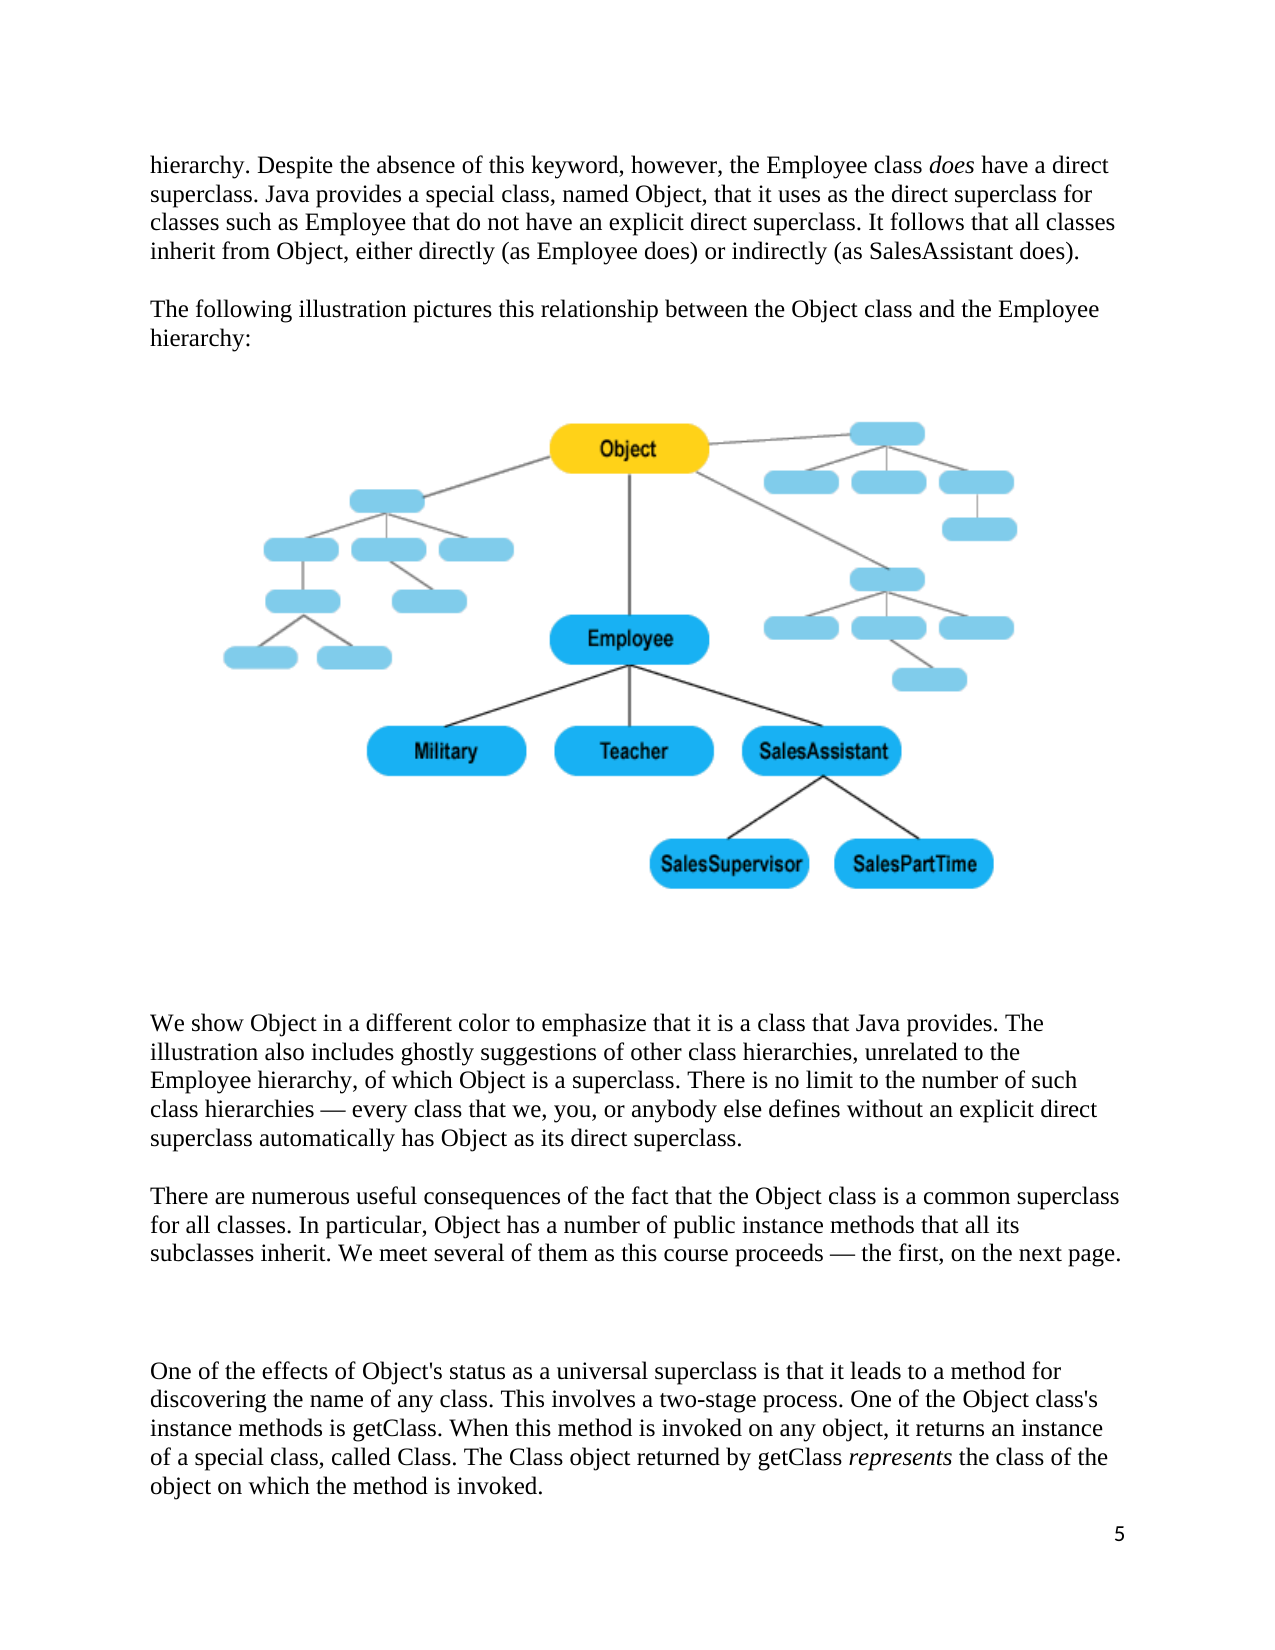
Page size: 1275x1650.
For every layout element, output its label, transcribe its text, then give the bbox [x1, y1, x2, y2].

text There are numerous useful consequences of the fact that the Object class is a common superclass for all classes. In particular, Object has a number of public instance methods that all its subclasses inherit. We meet several of them as this course proceeds — the first, on the next page. [150, 1181, 1125, 1267]
text One of the effects of Object's status as a universal superclass is that it leads to a method for discovering the name of any class. This involves a two-stage process. One of the Object class's instance methods is getClass. When this method is invoked on any object, it returns an instance of a special class, called Class. The Class object returned by getClass represents the class of the object on which the method is invoked. [150, 1356, 1125, 1499]
text The following illustration pictures this relationship between the Object class and the Employee hierarchy: [150, 294, 1125, 352]
text We show Object in a different color to emphasize that it is a class that Java provides. The illustration also includes ghostly suggestions of other class hierarchies, unrelated to the Employee hierarchy, of which Object is a superclass. There is no limit to the number of such class hierarchies — every class that we, you, or anybody else defines without an explicit direct superclass automatically has Object as its direct superclass. [150, 1008, 1125, 1152]
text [150, 150, 1125, 265]
